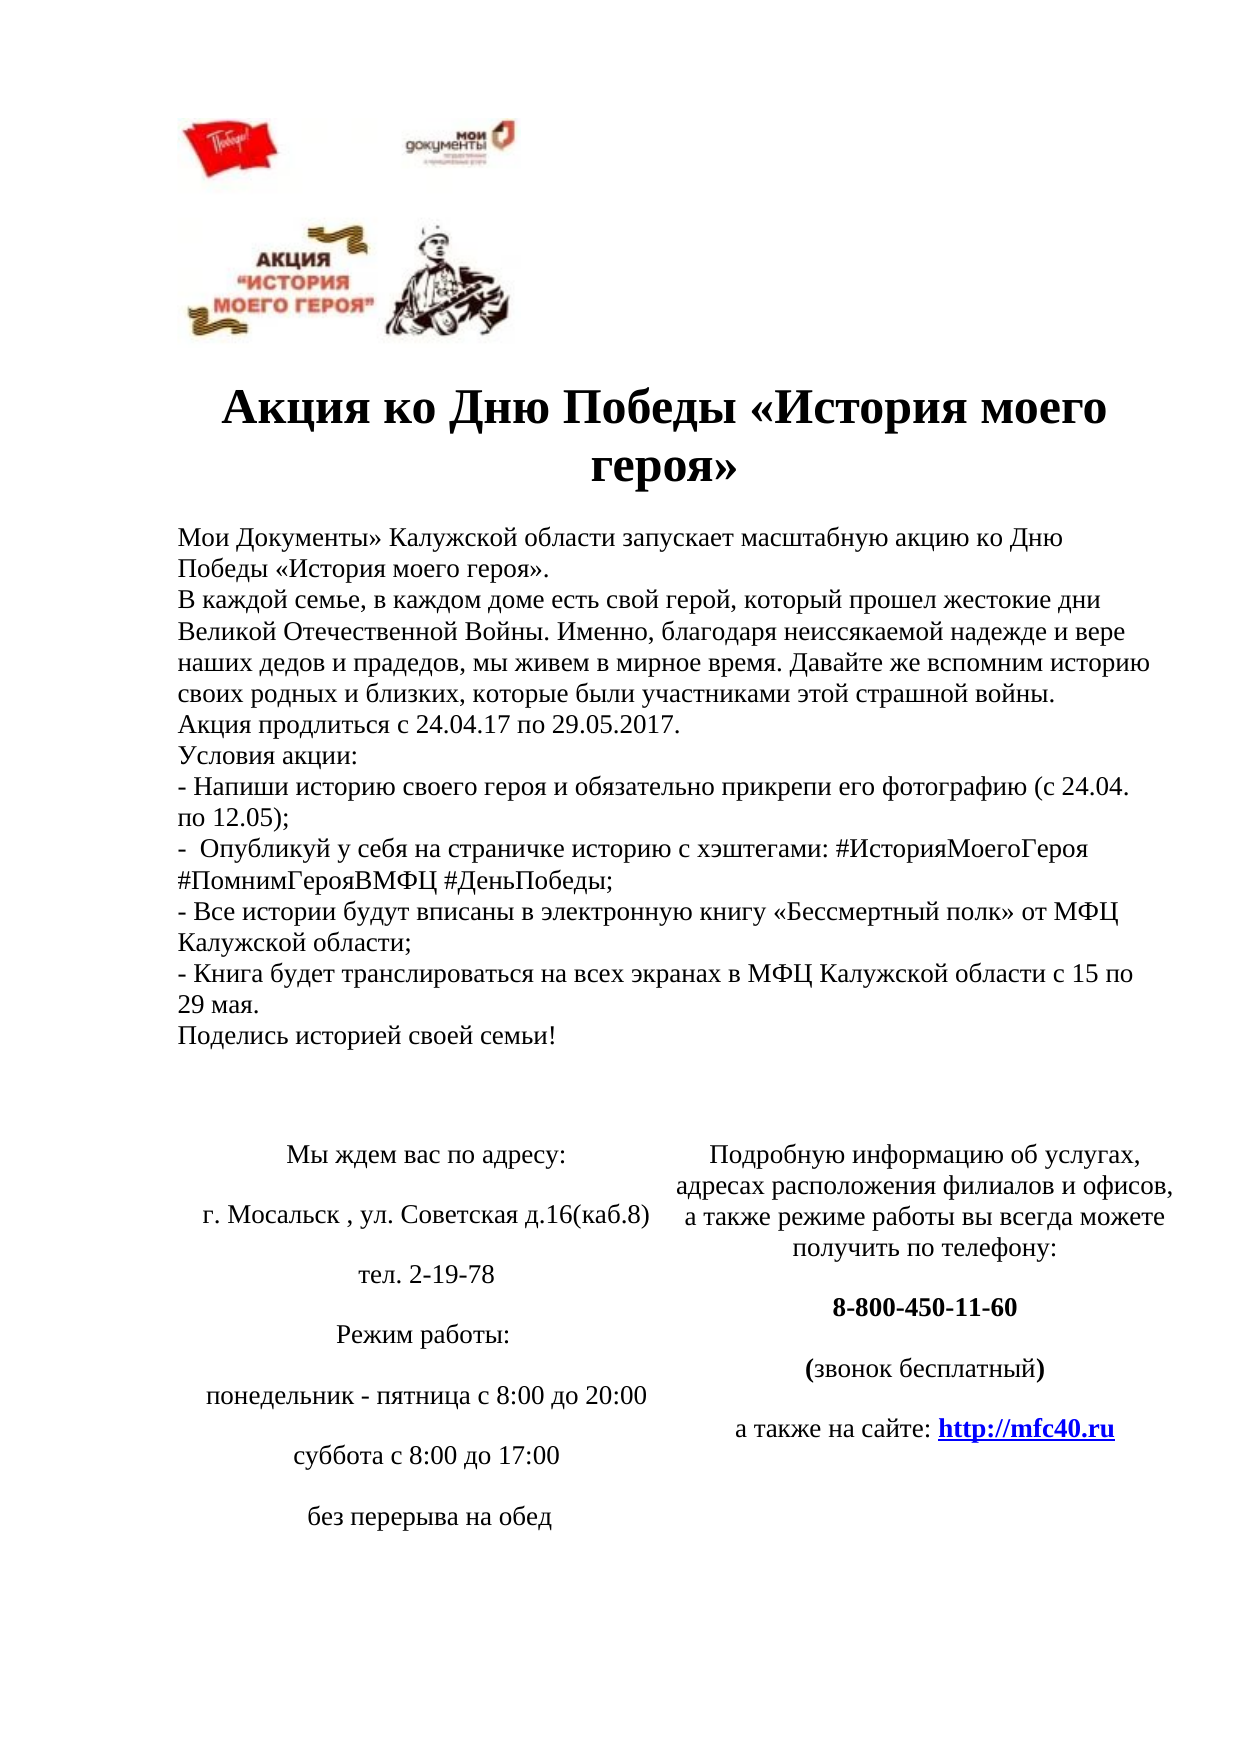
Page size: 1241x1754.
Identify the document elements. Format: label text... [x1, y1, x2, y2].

picture [177, 118, 521, 348]
text Акция ко Дню Победы «История моего героя» [177, 377, 1152, 492]
table_header Подробную информацию об услугах, адресах расположения филиалов и офисов, а также режиме работы вы всегда можете получить по телефону: 8-800-450-11-60 (звонок бесплатный) а также на сайте: http://mfc40.ru [676, 1138, 1174, 1531]
text Мои Документы» Калужской области запускает масштабную акцию ко Дню Победы «История моего героя». В каждой семье, в каждом доме есть свой герой, который прошел жестокие дни Великой Отечественной Войны. Именно, благодаря неиссякаемой надежде и вере наших дедов и прадедов, мы живем в мирное время. Давайте же вспомним историю своих родных и близких, которые были участниками этой страшной войны. Акция продлиться с 24.04.17 по 29.05.2017. Условия акции: - Напиши историю своего героя и обязательно прикрепи его фотографию (с 24.04. по 12.05); - Опубликуй у себя на страничке историю с хэштегами: #ИсторияМоегоГероя #ПомнимГерояВМФЦ #ДеньПобеды; - Все истории будут вписаны в электронную книгу «Бессмертный полк» от МФЦ Калужской области; - Книга будет транслироваться на всех экранах в МФЦ Калужской области с 15 по 29 мая. Поделись историей своей семьи! [177, 521, 1152, 1051]
table_header Мы ждем вас по адресу: г. Мосальск , ул. Советская д.16(каб.8) тел. 2-19-78 Режим работы: понедельник - пятница с 8:00 до 20:00 суббота с 8:00 до 17:00 без перерыва на обед [177, 1138, 676, 1531]
